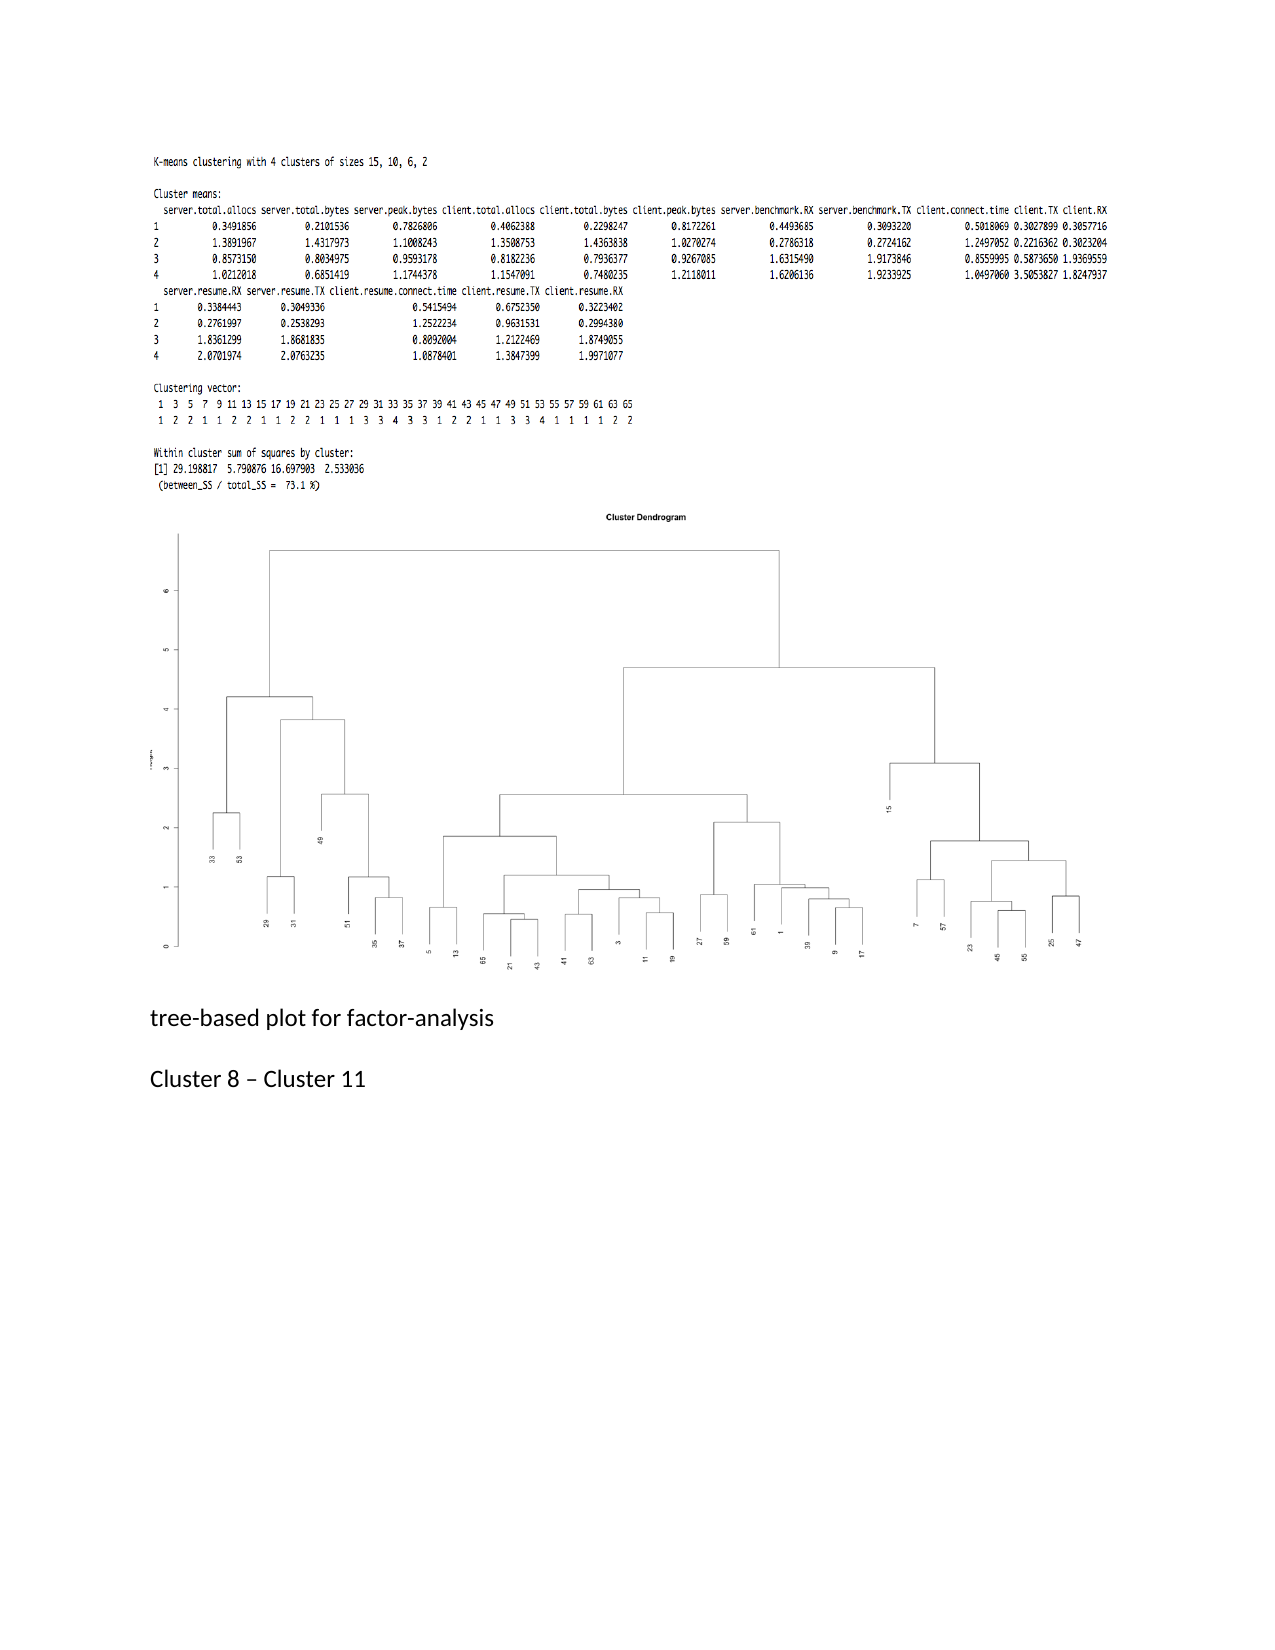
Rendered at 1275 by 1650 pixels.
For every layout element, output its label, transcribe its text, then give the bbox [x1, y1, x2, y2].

picture [150, 150, 1160, 1002]
text tree-based plot for factor-analysis [150, 1002, 1125, 1033]
text Cluster 8 – Cluster 11 [150, 1063, 1125, 1094]
